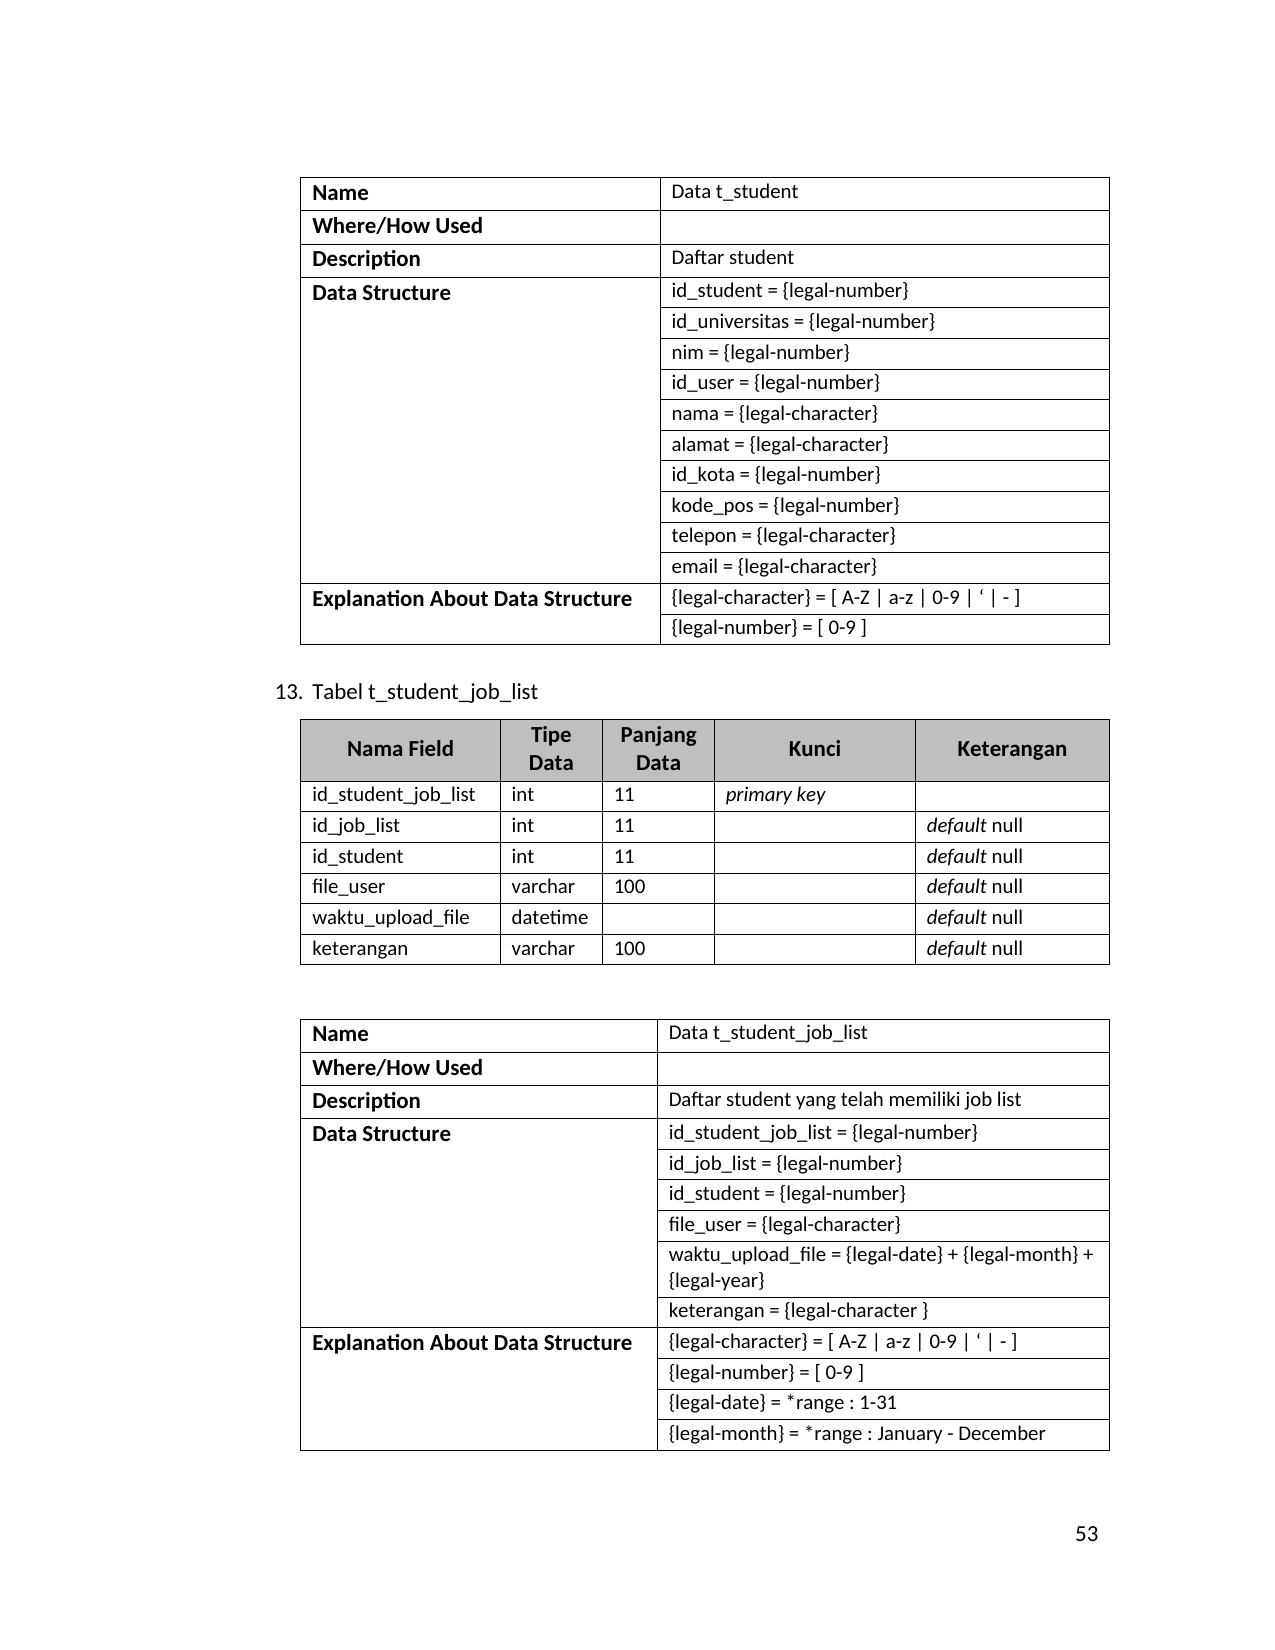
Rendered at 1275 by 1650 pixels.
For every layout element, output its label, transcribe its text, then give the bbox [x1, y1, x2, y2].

table_cell nim = {legal-number} [661, 339, 1109, 368]
table_cell {legal-date} = *range : 1-31 [658, 1390, 1109, 1419]
table_cell Data Structure [301, 1119, 657, 1327]
table_cell keterangan [301, 935, 500, 964]
table_cell id_student [301, 843, 500, 872]
table_cell id_student_job_list [301, 782, 500, 811]
table_cell int [501, 812, 602, 842]
table_cell Description [301, 1086, 657, 1118]
table_cell Explanation About Data Structure [301, 584, 660, 644]
table_cell file_user [301, 874, 500, 903]
table_cell id_job_list = {legal-number} [658, 1150, 1109, 1179]
table_cell id_student = {legal-number} [658, 1180, 1109, 1210]
table_header Data t_student [661, 178, 1109, 210]
table_cell datetime [501, 904, 602, 934]
table_cell file_user = {legal-character} [658, 1211, 1109, 1241]
table_cell default null [916, 843, 1109, 872]
table_cell 11 [603, 782, 714, 811]
table_cell kode_pos = {legal-number} [661, 492, 1109, 522]
table_header Data t_student_job_list [658, 1020, 1109, 1052]
table_header Keterangan [916, 720, 1109, 781]
table_cell waktu_upload_file = {legal-date} + {legal-month} + {legal-year} [658, 1242, 1109, 1297]
table_cell [715, 843, 915, 872]
table_cell 100 [603, 874, 714, 903]
table_cell Daftar student [661, 245, 1109, 277]
table_cell id_student = {legal-number} [661, 278, 1109, 307]
table_cell 100 [603, 935, 714, 964]
table_cell {legal-number} = [ 0-9 ] [658, 1359, 1109, 1388]
table_header Kunci [715, 720, 915, 781]
table_header Panjang Data [603, 720, 714, 781]
table_cell {legal-character} = [ A-Z | a-z | 0-9 | ‘ | - ] [661, 584, 1109, 613]
table_cell default null [916, 812, 1109, 842]
table_cell [715, 812, 915, 842]
table_cell Explanation About Data Structure [301, 1328, 657, 1450]
table_cell [715, 935, 915, 964]
table_header Name [301, 1020, 657, 1052]
table_header Tipe Data [501, 720, 602, 781]
table_cell [661, 211, 1109, 243]
table_cell default null [916, 904, 1109, 934]
table_cell varchar [501, 874, 602, 903]
table_cell int [501, 843, 602, 872]
table_header Name [301, 178, 660, 210]
table_cell Data Structure [301, 278, 660, 583]
table_cell [715, 904, 915, 934]
table_cell {legal-number} = [ 0-9 ] [661, 615, 1109, 644]
table_cell [916, 782, 1109, 811]
table_cell Daftar student yang telah memiliki job list [658, 1086, 1109, 1118]
table_header Nama Field [301, 720, 500, 781]
table_cell id_student_job_list = {legal-number} [658, 1119, 1109, 1149]
table_cell [658, 1053, 1109, 1085]
table_cell id_universitas = {legal-number} [661, 308, 1109, 338]
table_cell 11 [603, 812, 714, 842]
table_cell Description [301, 245, 660, 277]
table_cell keterangan = {legal-character } [658, 1298, 1109, 1327]
table_cell nama = {legal-character} [661, 400, 1109, 430]
table_cell {legal-character} = [ A-Z | a-z | 0-9 | ‘ | - ] [658, 1328, 1109, 1358]
table_cell varchar [501, 935, 602, 964]
table_cell id_job_list [301, 812, 500, 842]
table_cell primary key [715, 782, 915, 811]
table_cell telepon = {legal-character} [661, 523, 1109, 552]
list Tabel t_student_job_list [274, 677, 1098, 705]
table_cell id_user = {legal-number} [661, 370, 1109, 399]
table_cell waktu_upload_file [301, 904, 500, 934]
table_cell [715, 874, 915, 903]
table_cell Where/How Used [301, 1053, 657, 1085]
table_cell int [501, 782, 602, 811]
table_cell [603, 904, 714, 934]
table_cell id_kota = {legal-number} [661, 461, 1109, 491]
table_cell default null [916, 874, 1109, 903]
table_cell Where/How Used [301, 211, 660, 243]
table_cell 11 [603, 843, 714, 872]
table_cell alamat = {legal-character} [661, 431, 1109, 460]
table_cell {legal-month} = *range : January - December [658, 1420, 1109, 1450]
table_cell default null [916, 935, 1109, 964]
table_cell email = {legal-character} [661, 553, 1109, 583]
